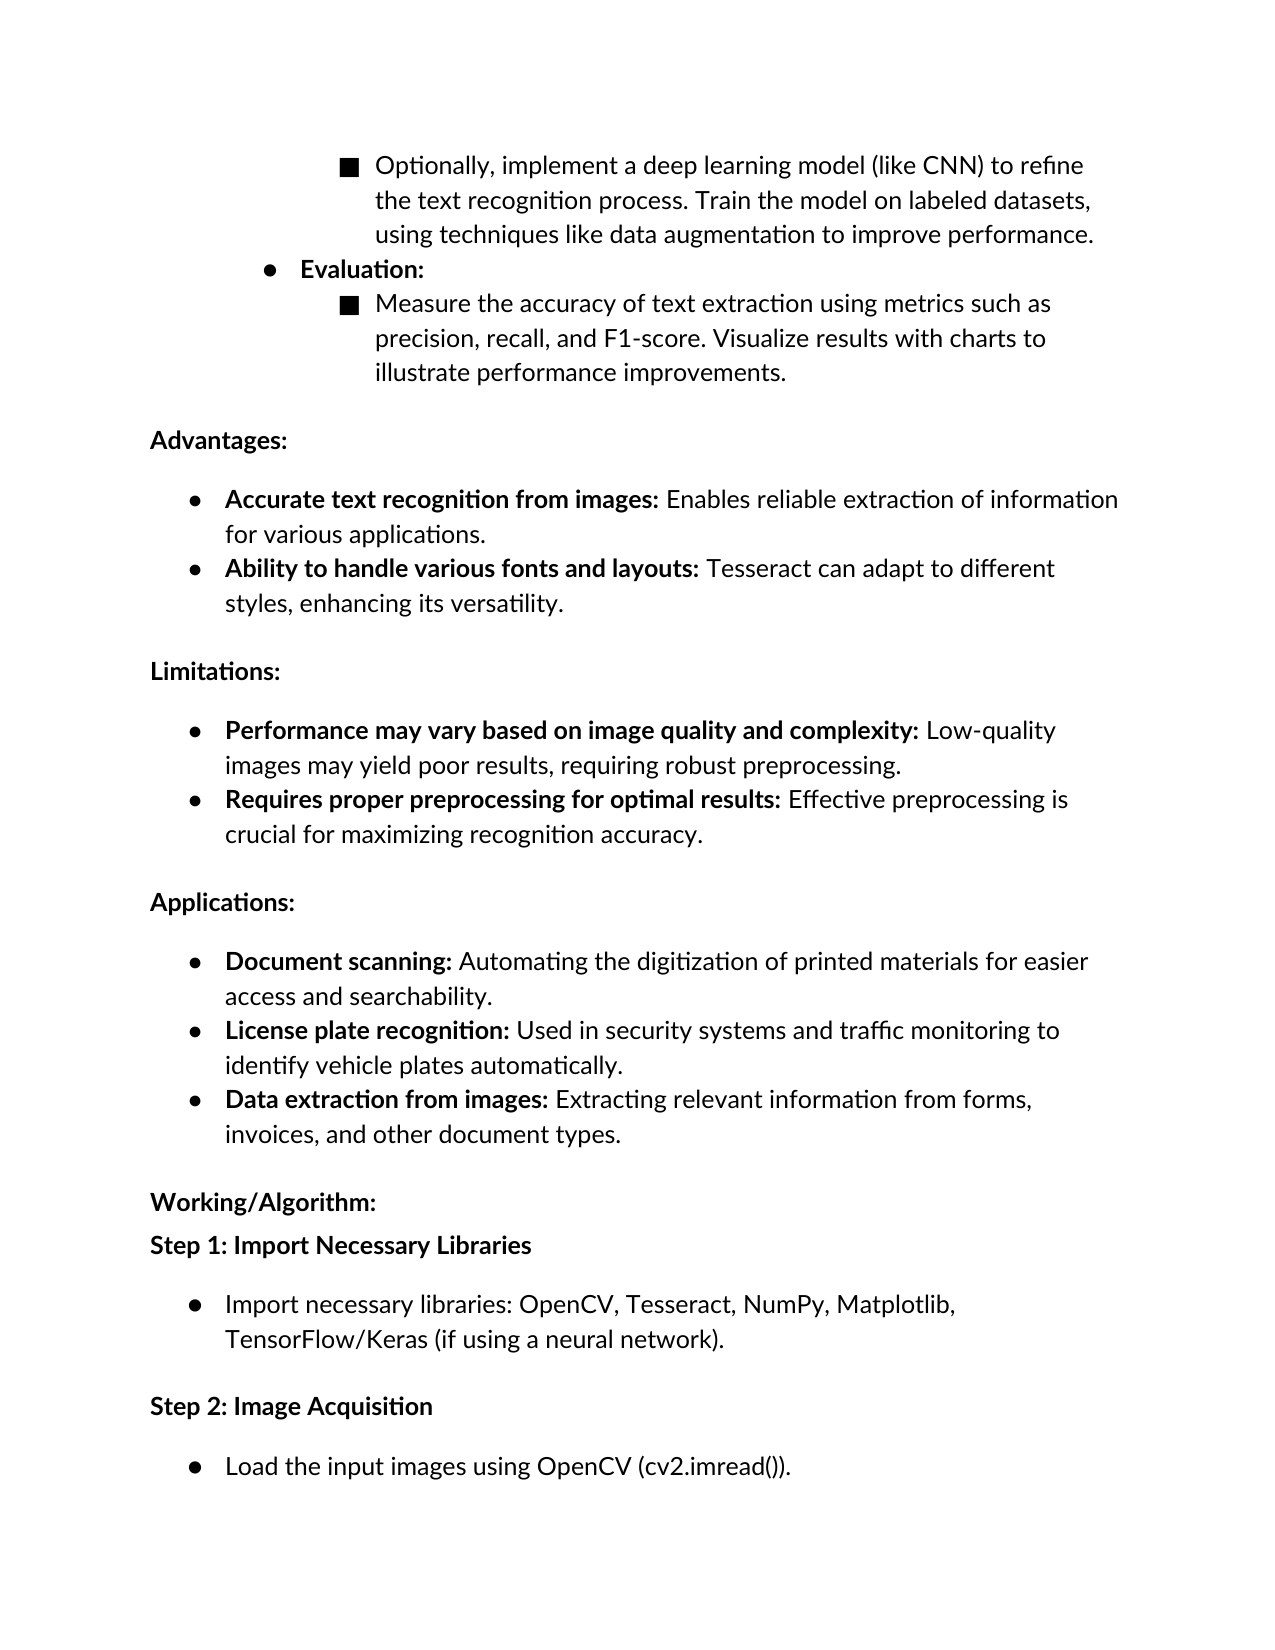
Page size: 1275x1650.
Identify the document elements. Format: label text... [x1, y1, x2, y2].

text Limitations: [150, 656, 1125, 686]
list Optionally, implement a deep learning model (like CNN) to refine the text recognition process. Train the model on labeled datasets, using techniques like data augmentation to improve performance. [337, 150, 1125, 249]
list Load the input images using OpenCV (cv2.imread()). [187, 1451, 1125, 1481]
text Step 2: Image Acquisition [150, 1391, 1125, 1421]
list Measure the accuracy of text extraction using metrics such as precision, recall, and F1-score. Visualize results with charts to illustrate performance improvements. [337, 288, 1125, 387]
text Advantages: [150, 425, 1125, 455]
list Evaluation: [262, 253, 1125, 283]
list Requires proper preprocessing for optimal results: Effective preprocessing is crucial for maximizing recognition accuracy. [187, 784, 1125, 849]
list Data extraction from images: Extracting relevant information from forms, invoices, and other document types. [187, 1084, 1125, 1149]
list Document scanning: Automating the digitization of printed materials for easier access and searchability. [187, 946, 1125, 1011]
list Ability to handle various fonts and layouts: Tesseract can adapt to different styles, enhancing its versatility. [187, 553, 1125, 618]
text Applications: [150, 887, 1125, 917]
text Working/Algorithm: [150, 1187, 1125, 1217]
list Accurate text recognition from images: Enables reliable extraction of information for various applications. [187, 484, 1125, 549]
list Import necessary libraries: OpenCV, Tesseract, NumPy, Matplotlib, TensorFlow/Keras (if using a neural network). [187, 1289, 1125, 1353]
list Performance may vary based on image quality and complexity: Low-quality images may yield poor results, requiring robust preprocessing. [187, 715, 1125, 780]
text Step 1: Import Necessary Libraries [150, 1229, 1125, 1259]
list License plate recognition: Used in security systems and traffic monitoring to identify vehicle plates automatically. [187, 1015, 1125, 1080]
